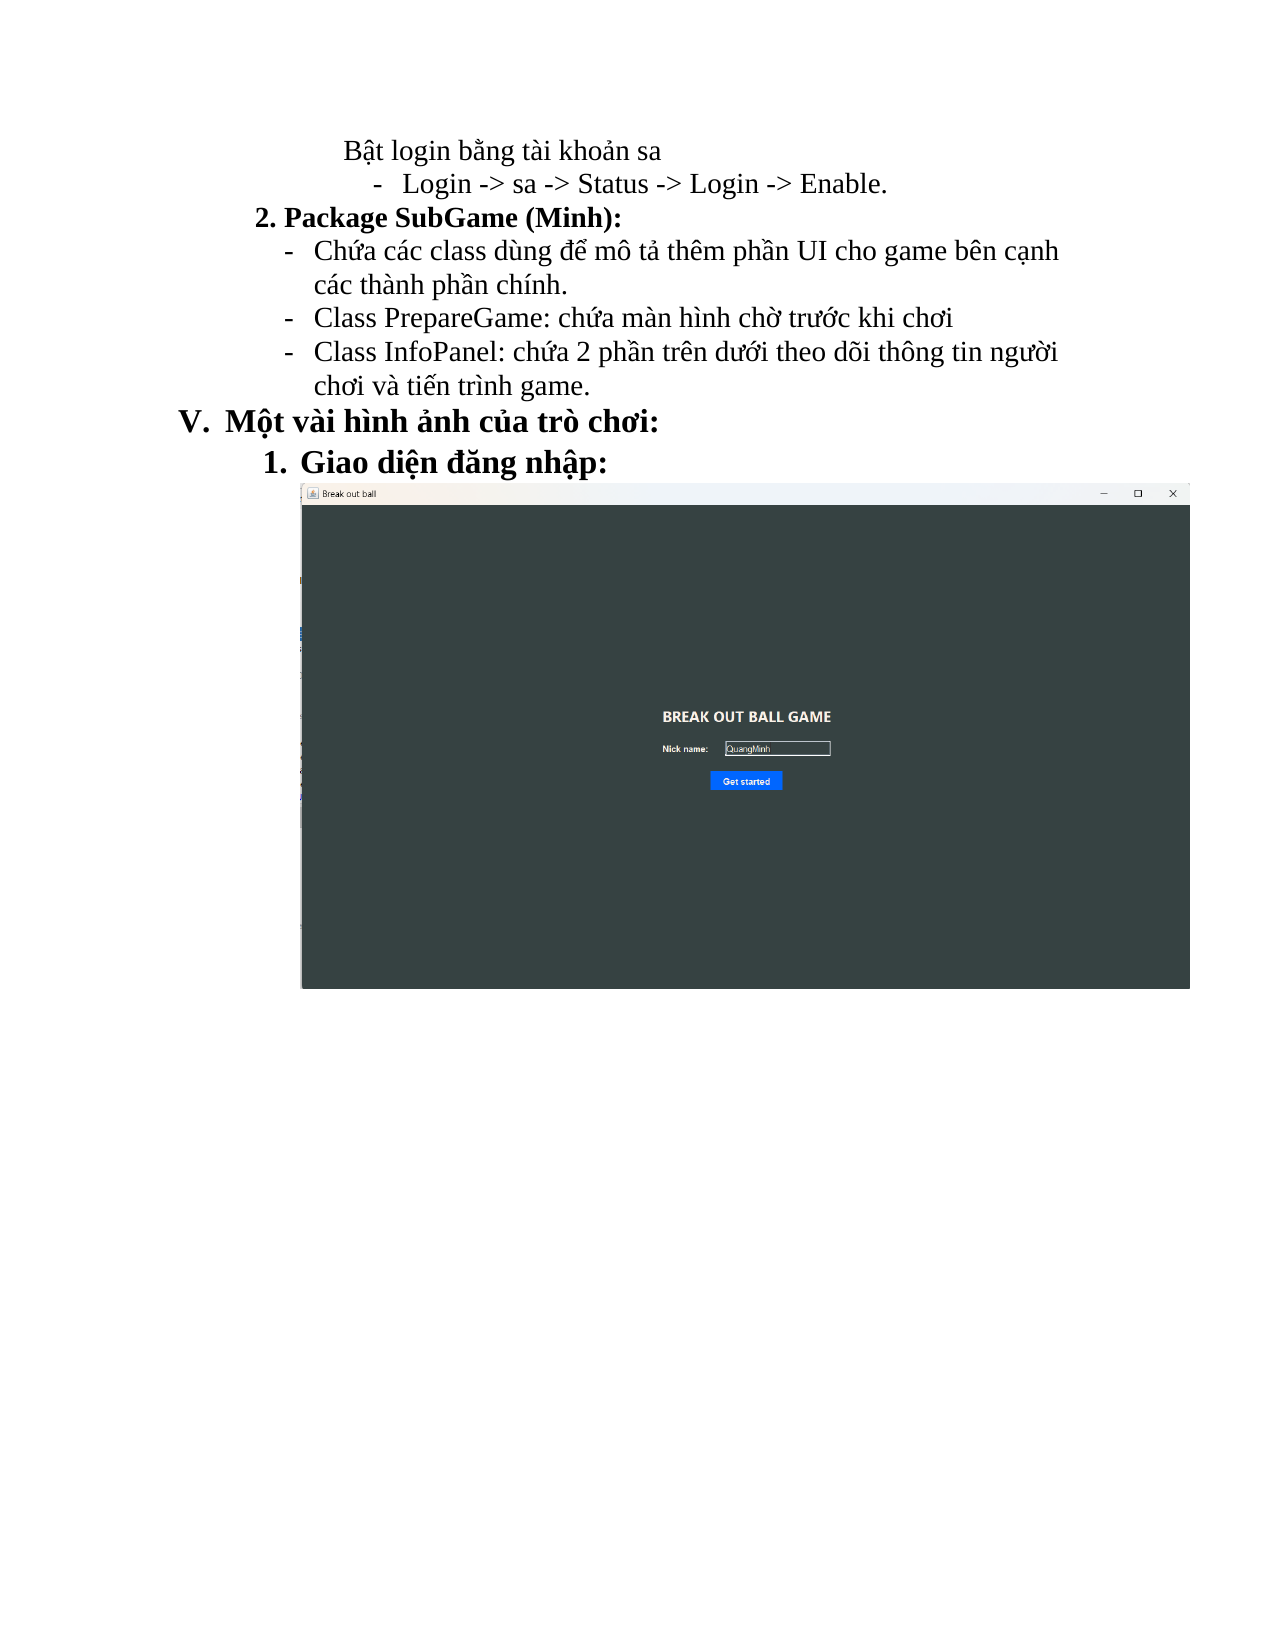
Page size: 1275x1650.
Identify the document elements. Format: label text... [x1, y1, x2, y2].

list Chứa các class dùng để mô tả thêm phần UI cho game bên cạnh các thành phần chính. [284, 233, 1066, 301]
text Bật login bằng tài khoản sa [343, 133, 1066, 166]
picture [300, 483, 1190, 989]
list Login -> sa -> Status -> Login -> Enable. [373, 166, 1066, 200]
list Class InfoPanel: chứa 2 phần trên dưới theo dõi thông tin người chơi và tiến trình game. [284, 334, 1066, 401]
list Giao diện đăng nhập: [262, 442, 1066, 481]
list Package SubGame (Minh): [254, 200, 1066, 233]
list Class PrepareGame: chứa màn hình chờ trước khi chơi [284, 301, 1066, 334]
list Một vài hình ảnh của trò chơi: [210, 401, 1066, 439]
